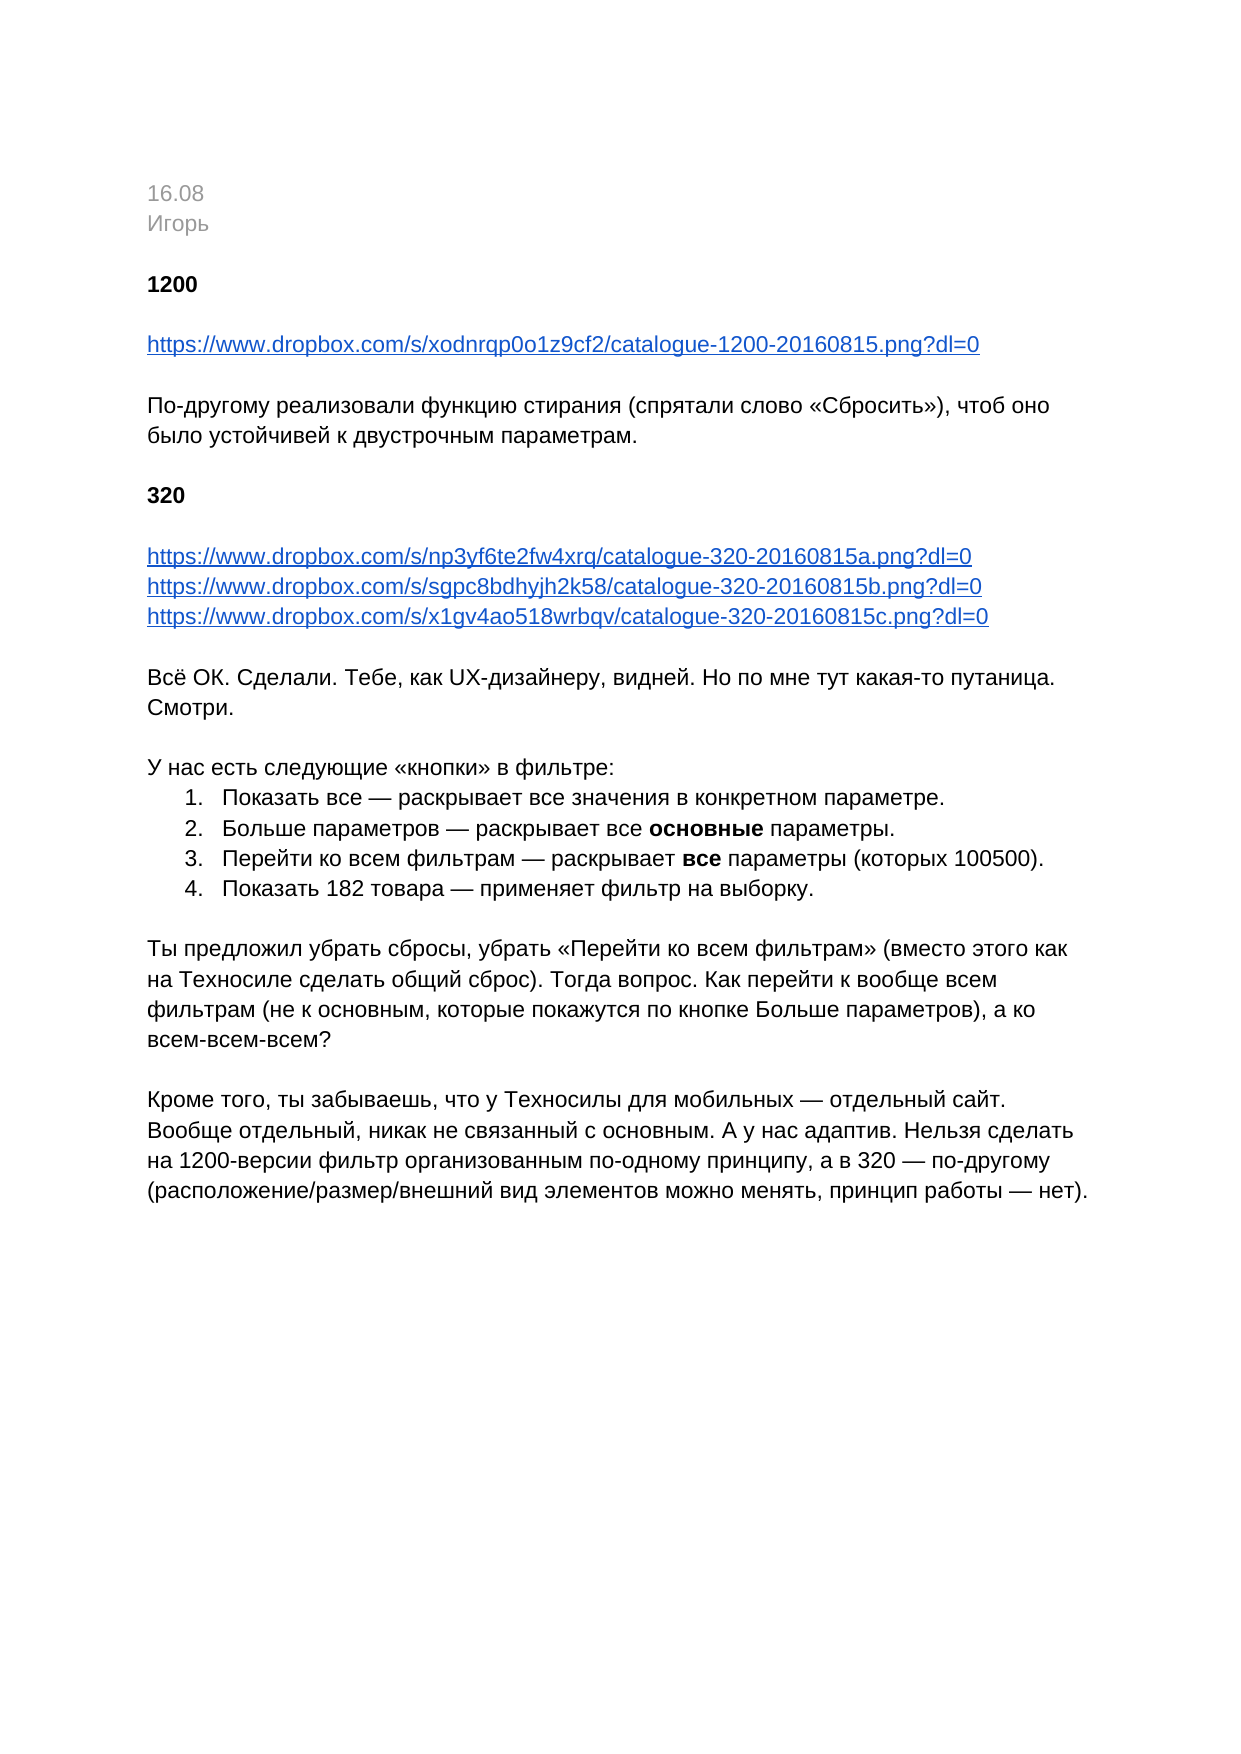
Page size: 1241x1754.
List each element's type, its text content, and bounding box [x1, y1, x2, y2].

text По-другому реализовали функцию стирания (спрятали слово «Сбросить»), чтоб оно было устойчивей к двустрочным параметрам. [147, 392, 1090, 448]
list Показать 182 товара — применяет фильтр на выборку. [184, 875, 1090, 901]
text https://www.dropbox.com/s/x1gv4ao518wrbqv/catalogue-320-20160815c.png?dl=0 [147, 603, 1090, 629]
text 1200 [147, 271, 1090, 327]
text Всё ОК. Сделали. Тебе, как UX-дизайнеру, видней. Но по мне тут какая-то путаница. Смотри. [147, 663, 1090, 720]
text У нас есть следующие «кнопки» в фильтре: [147, 754, 1090, 781]
text Ты предложил убрать сбросы, убрать «Перейти ко всем фильтрам» (вместо этого как на Техносиле сделать общий сброс). Тогда вопрос. Как перейти к вообще всем фильтрам (не к основным, которые покажутся по кнопке Больше параметров), а ко всем-всем-всем? [147, 935, 1090, 1052]
text https://www.dropbox.com/s/np3yf6te2fw4xrq/catalogue-320-20160815a.png?dl=0 [147, 543, 1090, 569]
text Кроме того, ты забываешь, что у Техносилы для мобильных — отдельный сайт. Вообще отдельный, никак не связанный с основным. А у нас адаптив. Нельзя сделать на 1200-версии фильтр организованным по-одному принципу, а в 320 — по-другому (расположение/размер/внешний вид элементов можно менять, принцип работы — нет). [147, 1086, 1090, 1203]
text https://www.dropbox.com/s/xodnrqp0o1z9cf2/catalogue-1200-20160815.png?dl=0 [147, 331, 1090, 358]
list Показать все — раскрывает все значения в конкретном параметре. [184, 784, 1090, 811]
text 16.08 [147, 180, 1090, 207]
text Игорь [147, 210, 1090, 237]
list Перейти ко всем фильтрам — раскрывает все параметры (которых 100500). [184, 845, 1090, 871]
text 320 [147, 482, 1090, 509]
text https://www.dropbox.com/s/sgpc8bdhyjh2k58/catalogue-320-20160815b.png?dl=0 [147, 573, 1090, 599]
list Больше параметров — раскрывает все основные параметры. [184, 814, 1090, 841]
